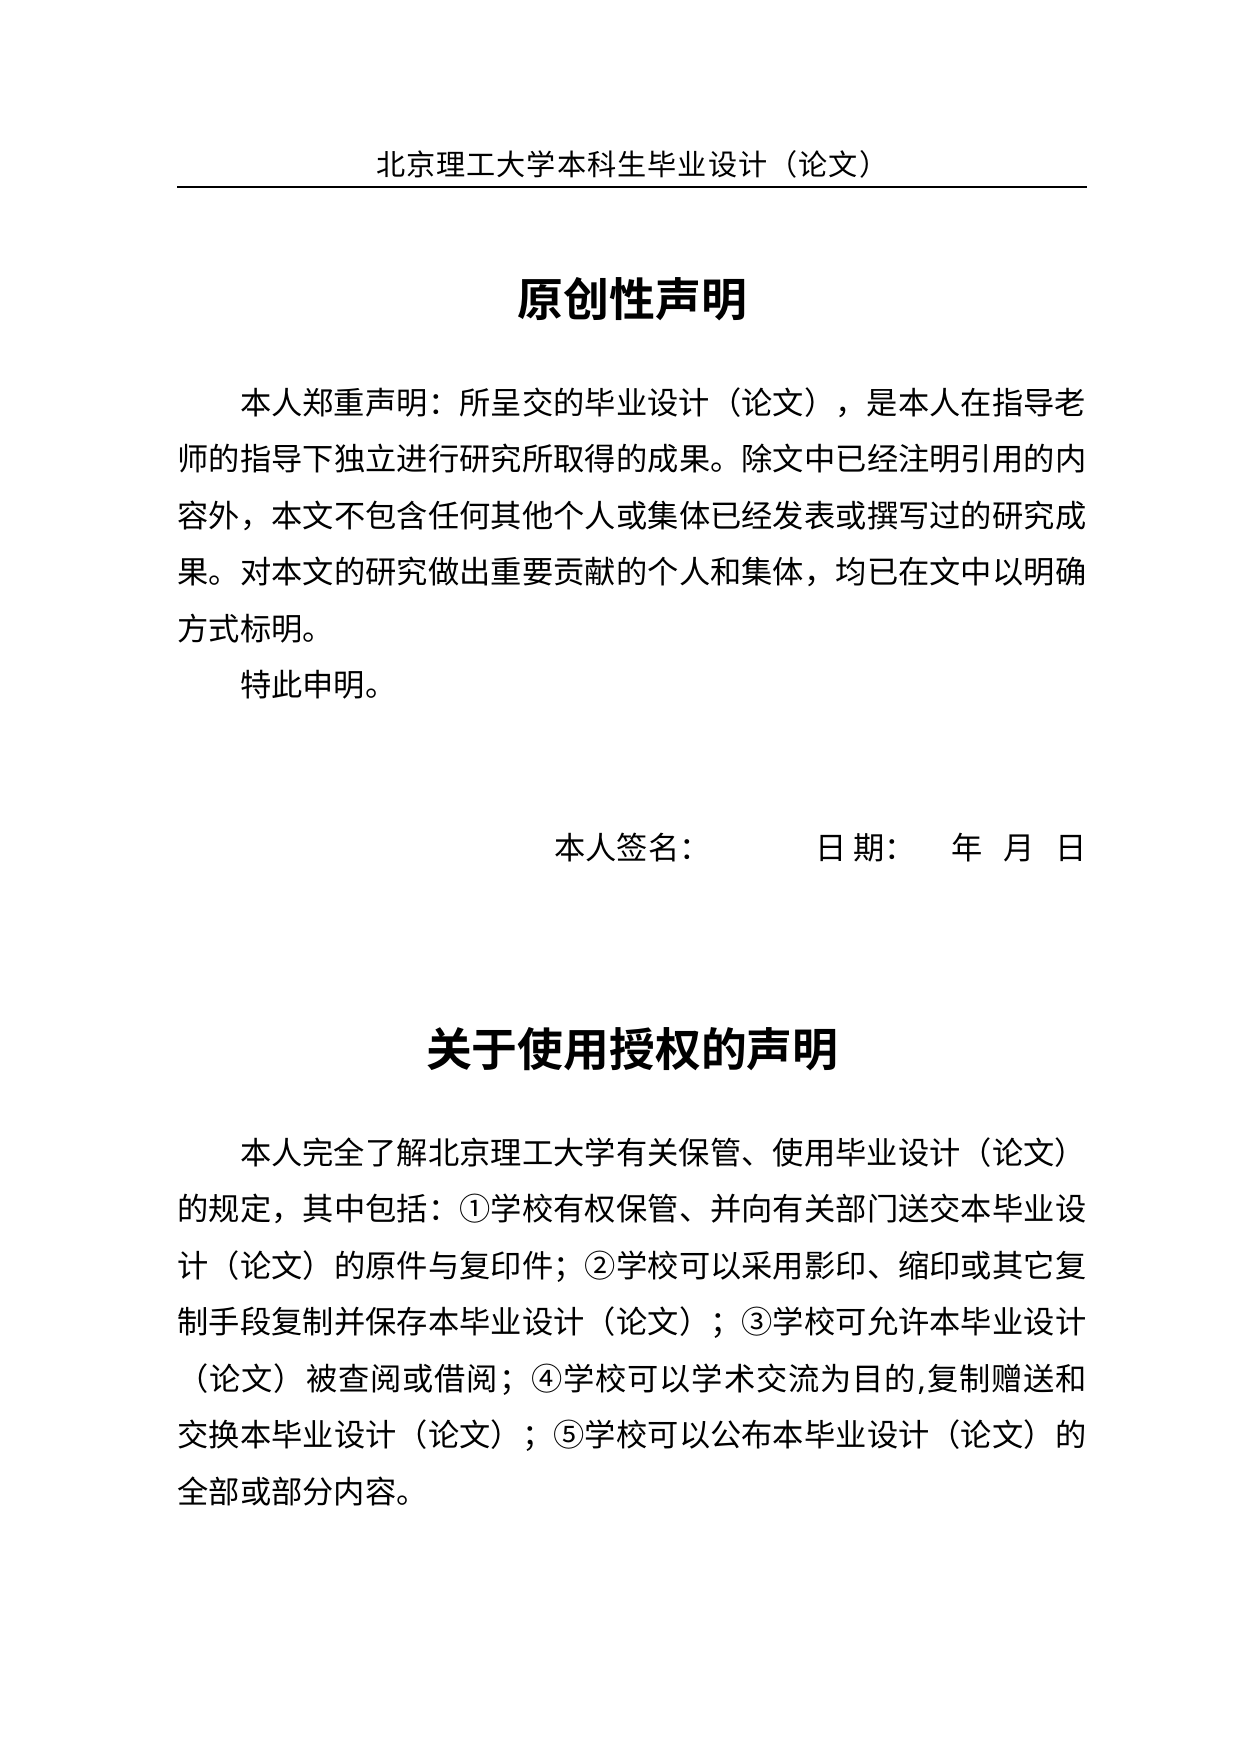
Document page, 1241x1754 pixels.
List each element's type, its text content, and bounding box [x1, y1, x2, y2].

text 特此申明。 [177, 660, 1087, 705]
text 原创性声明 [177, 248, 1087, 345]
text 本人签名： 日 期： 年 月 日 [177, 823, 1087, 868]
text 本人完全了解北京理工大学有关保管、使用毕业设计（论文）的规定，其中包括：①学校有权保管、并向有关部门送交本毕业设计（论文）的原件与复印件；②学校可以采用影印、缩印或其它复制手段复制并保存本毕业设计（论文）；③学校可允许本毕业设计（论文）被查阅或借阅；④学校可以学术交流为目的,复制赠送和交换本毕业设计（论文）；⑤学校可以公布本毕业设计（论文）的全部或部分内容。 [177, 1128, 1087, 1512]
text 关于使用授权的声明 [177, 998, 1087, 1095]
text 本人郑重声明：所呈交的毕业设计（论文），是本人在指导老师的指导下独立进行研究所取得的成果。除文中已经注明引用的内容外，本文不包含任何其他个人或集体已经发表或撰写过的研究成果。对本文的研究做出重要贡献的个人和集体，均已在文中以明确方式标明。 [177, 378, 1087, 649]
